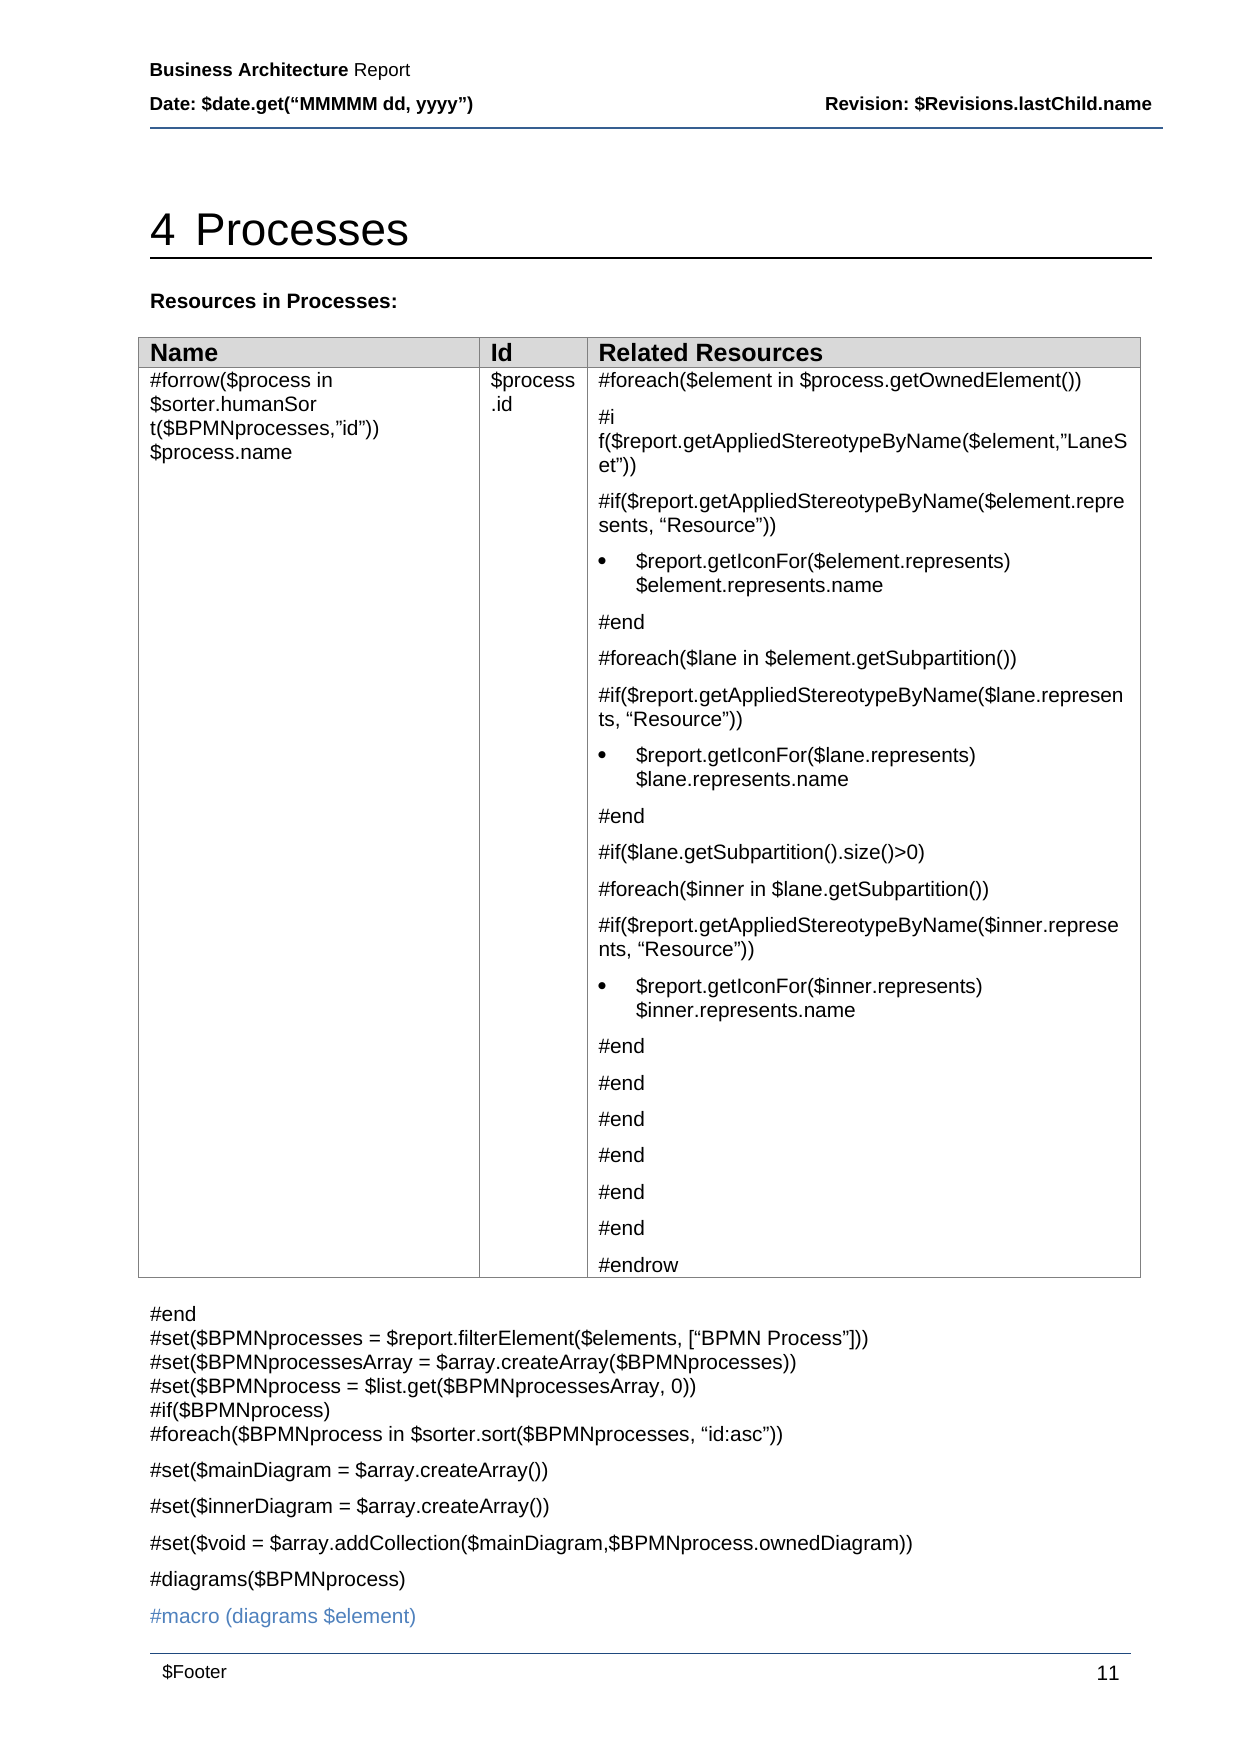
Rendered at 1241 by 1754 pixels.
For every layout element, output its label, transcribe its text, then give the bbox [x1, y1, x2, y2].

table_header Related Resources [588, 338, 1140, 367]
text #set($void = $array.addCollection($mainDiagram,$BPMNprocess.ownedDiagram)) [150, 1531, 1152, 1555]
text #foreach($BPMNprocess in $sorter.sort($BPMNprocesses, “id:asc”)) [150, 1421, 1152, 1445]
table_cell #forrow($process in $sorter.humanSort($BPMNprocesses,”id”)) $process.name [139, 368, 479, 1277]
text #macro (diagrams $element) [150, 1604, 1152, 1628]
table_cell $process.id [480, 368, 587, 1277]
text #if($BPMNprocess) [150, 1397, 1152, 1421]
text #set($BPMNprocessesArray = $array.createArray($BPMNprocesses)) [150, 1349, 1152, 1373]
text #end [150, 1302, 1152, 1326]
text #set($mainDiagram = $array.createArray()) [150, 1458, 1152, 1482]
text #set($innerDiagram = $array.createArray()) [150, 1494, 1152, 1518]
text Resources in Processes: [150, 289, 1152, 313]
subtitle Processes [150, 202, 1152, 257]
table_header Id [480, 338, 587, 367]
table_cell #foreach($element in $process.getOwnedElement()) #if($report.getAppliedStereotypeByName($element,”LaneSet”)) #if($report.getAppliedStereotypeByName($element.represents, “Resource”)) $report.getIconFor($element.represents)$element.represents.name #end #foreach($lane in $element.getSubpartition()) #if($report.getAppliedStereotypeByName($lane.represents, “Resource”)) $report.getIconFor($lane.represents)$lane.represents.name #end #if($lane.getSubpartition().size()>0) #foreach($inner in $lane.getSubpartition()) #if($report.getAppliedStereotypeByName($inner.represents, “Resource”)) $report.getIconFor($inner.represents)$inner.represents.name #end #end #end #end #end #end #endrow [588, 368, 1140, 1277]
table_header Name [139, 338, 479, 367]
text #set($BPMNprocess = $list.get($BPMNprocessesArray, 0)) [150, 1373, 1152, 1397]
text #diagrams($BPMNprocess) [150, 1567, 1152, 1591]
text #set($BPMNprocesses = $report.filterElement($elements, [“BPMN Process”])) [150, 1326, 1152, 1349]
